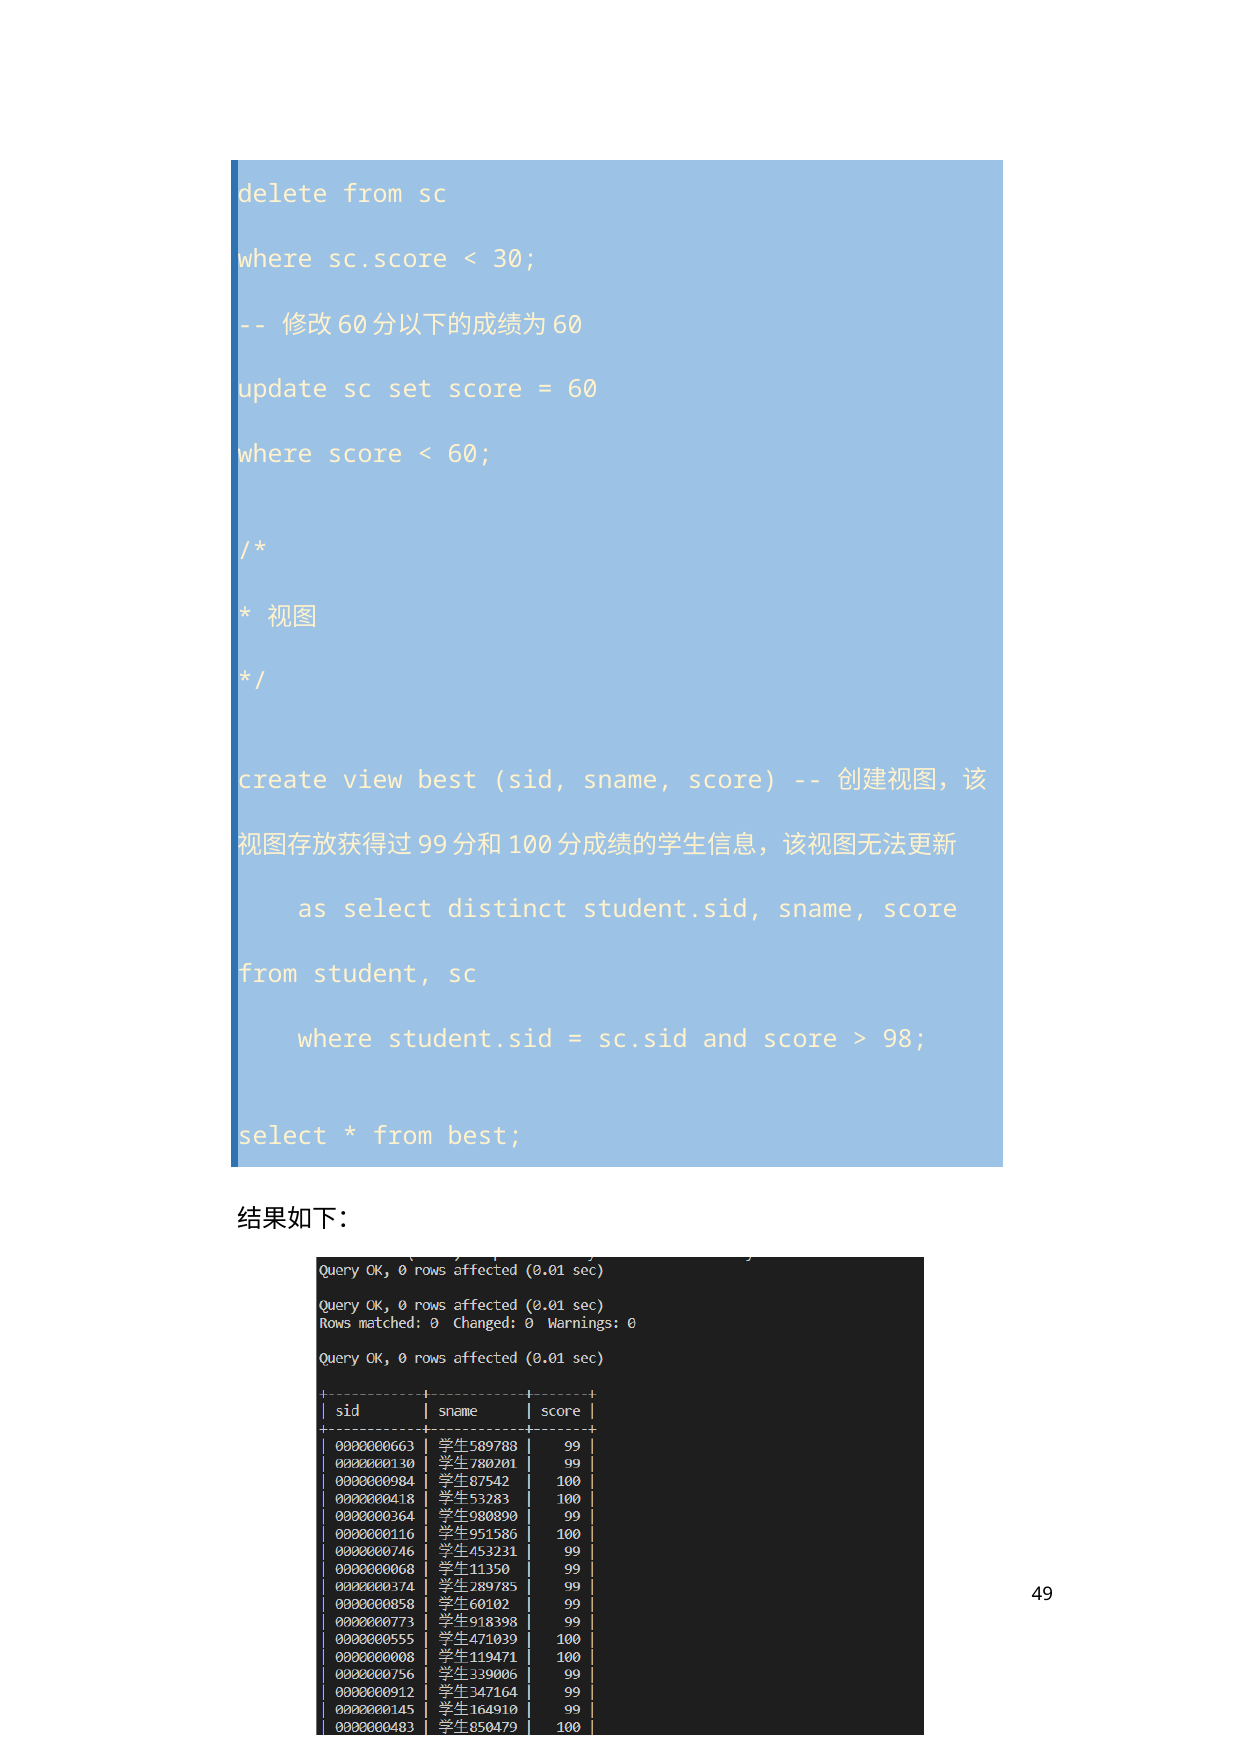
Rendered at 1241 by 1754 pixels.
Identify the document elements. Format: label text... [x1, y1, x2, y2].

picture [316, 1257, 924, 1735]
list 结果如下： [187, 1184, 1053, 1249]
text /* [238, 517, 1003, 582]
text as select distinct student.sid, sname, score from student, sc [238, 875, 1003, 1005]
text */ [238, 647, 1003, 712]
text create view best (sid, sname, score) -- 创建视图，该视图存放获得过99分和100分成绩的学生信息，该视图无法更新 [238, 745, 1003, 875]
text where sc.score < 30; [238, 225, 1003, 290]
text select * from best; [238, 1102, 1003, 1167]
text update sc set score = 60 [238, 355, 1003, 420]
text where score < 60; [238, 420, 1003, 485]
text -- 修改60分以下的成绩为60 [238, 290, 1003, 355]
text delete from sc [238, 160, 1003, 225]
text * 视图 [238, 582, 1003, 647]
text where student.sid = sc.sid and score > 98; [238, 1005, 1003, 1070]
